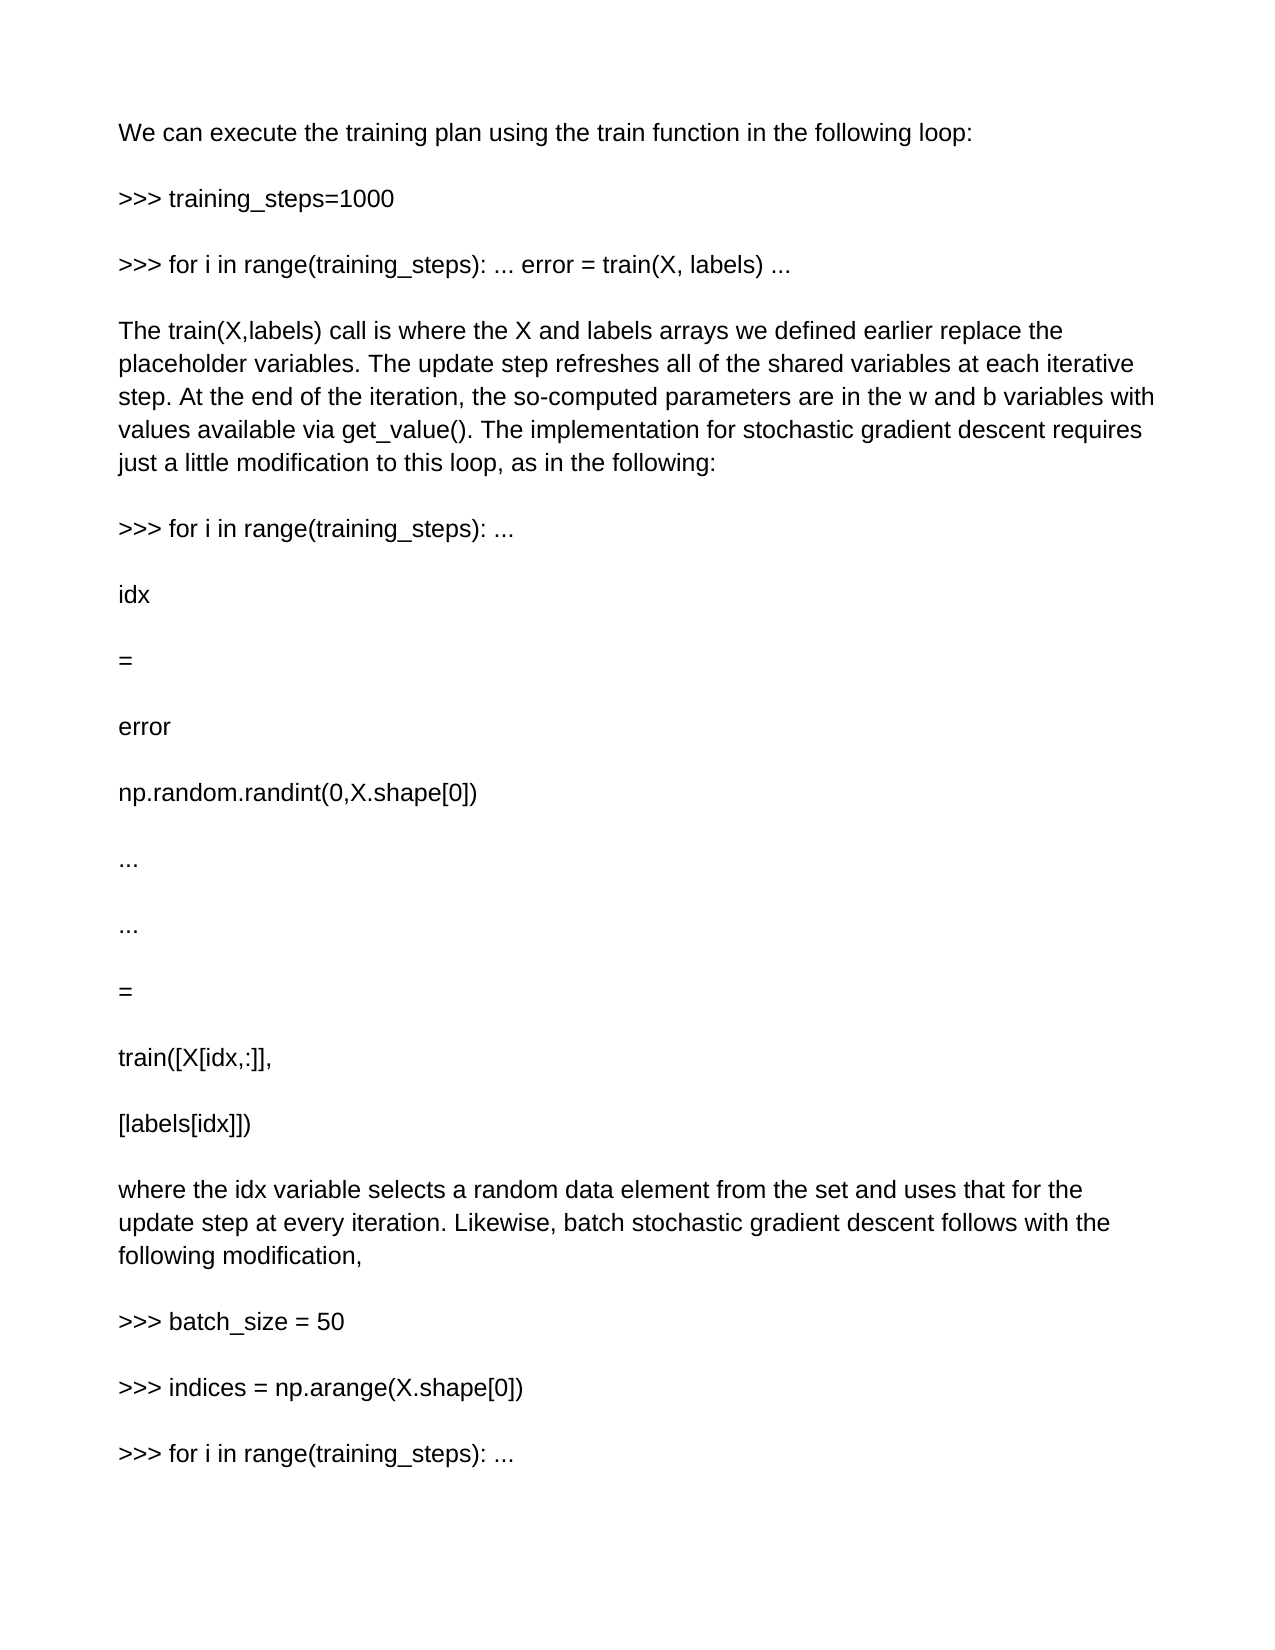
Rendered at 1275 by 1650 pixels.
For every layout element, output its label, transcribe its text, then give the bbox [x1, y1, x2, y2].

text error [118, 712, 1157, 741]
text = [118, 977, 1157, 1005]
text [labels[idx]]) [118, 1109, 1157, 1137]
text ... [118, 911, 1157, 939]
text >>> indices = np.arange(X.shape[0]) [118, 1373, 1157, 1402]
text where the idx variable selects a random data element from the set and uses that for the update step at every iteration. Likewise, batch stochastic gradient descent follows with the following modiﬁcation, [118, 1175, 1157, 1269]
text idx [118, 580, 1157, 609]
text >>> for i in range(training_steps): ... [118, 1439, 1157, 1468]
text >>> batch_size = 50 [118, 1307, 1157, 1336]
text >>> for i in range(training_steps): ... [118, 514, 1157, 543]
text ... [118, 844, 1157, 873]
text >>> training_steps=1000 [118, 184, 1157, 213]
text = [118, 646, 1157, 675]
text np.random.randint(0,X.shape[0]) [118, 778, 1157, 807]
text >>> for i in range(training_steps): ... error = train(X, labels) ... [118, 250, 1157, 279]
text We can execute the training plan using the train function in the following loop: [118, 118, 1157, 147]
text The train(X,labels) call is where the X and labels arrays we deﬁned earlier replace the placeholder variables. The update step refreshes all of the shared variables at each iterative step. At the end of the iteration, the so-computed parameters are in the w and b variables with values available via get_value(). The implementation for stochastic gradient descent requires just a little modiﬁcation to this loop, as in the following: [118, 316, 1157, 477]
text train([X[idx,:]], [118, 1043, 1157, 1071]
